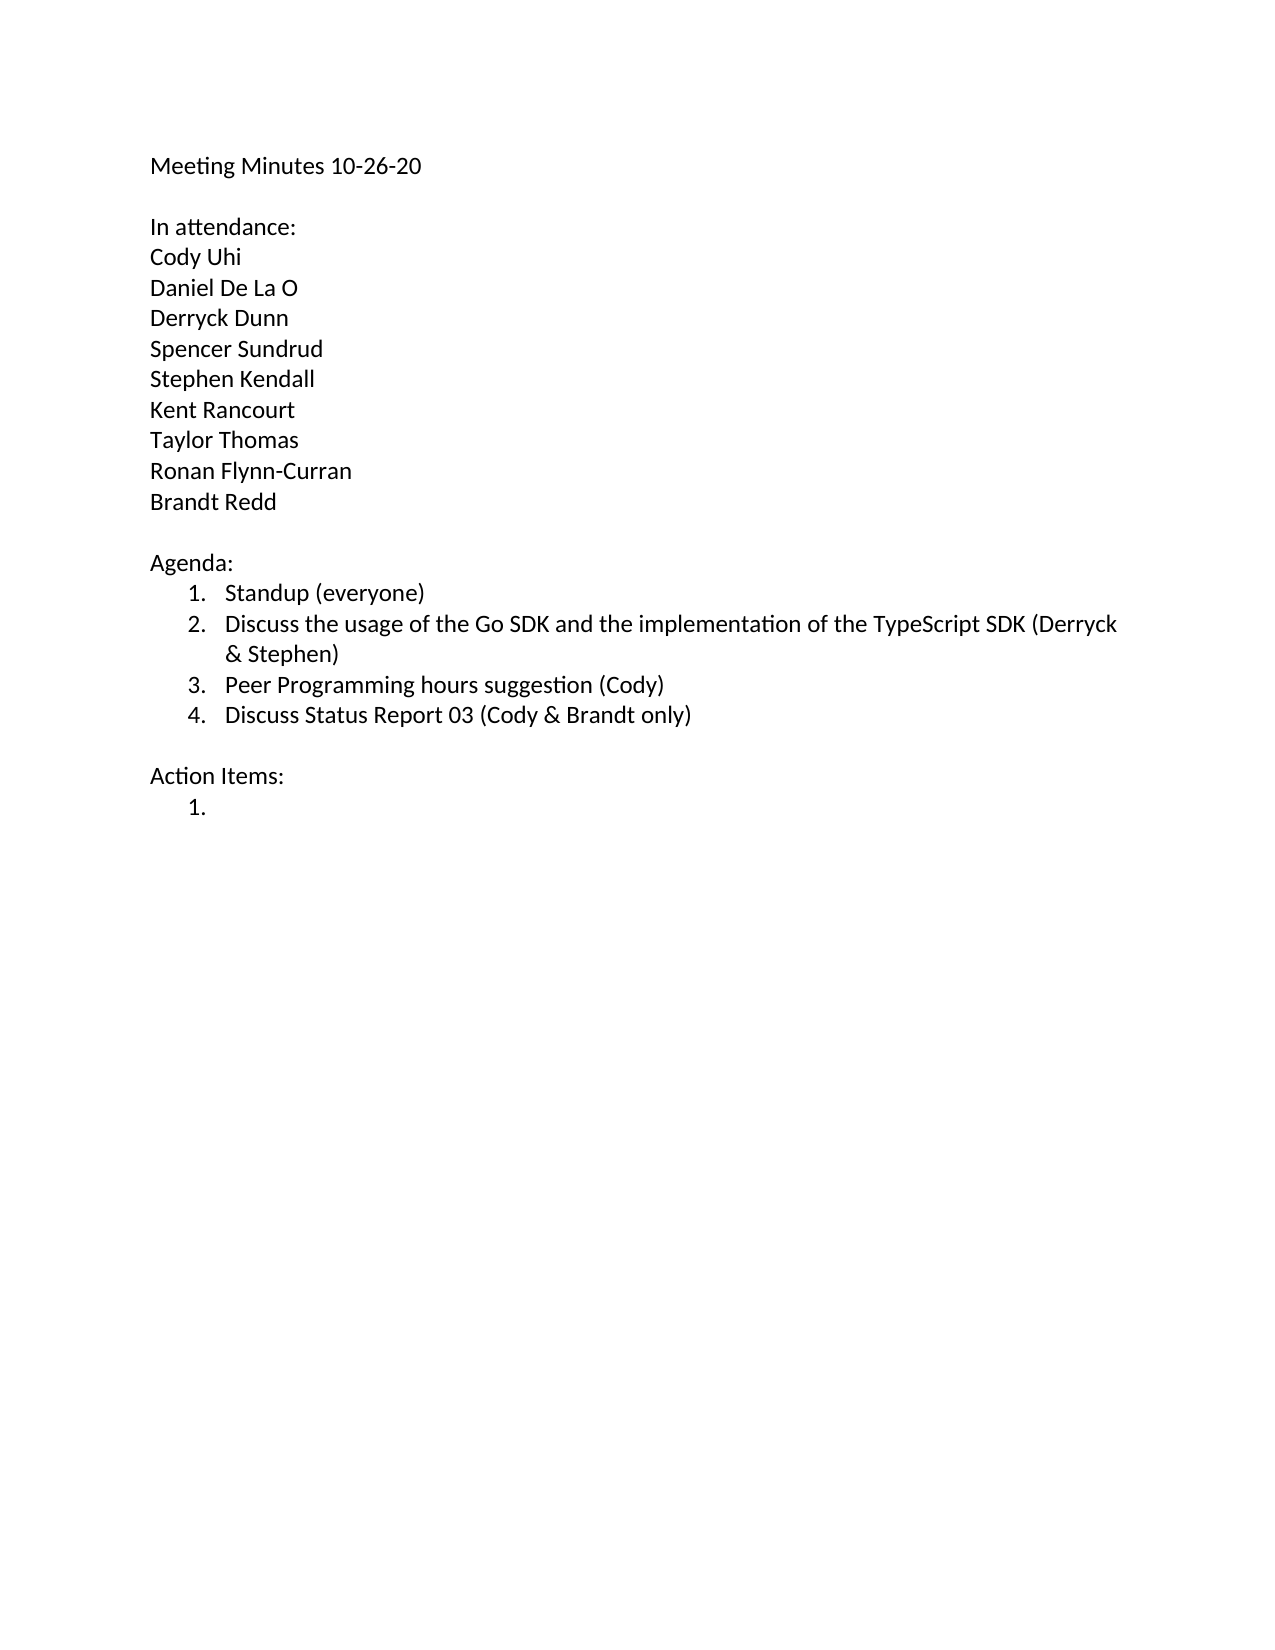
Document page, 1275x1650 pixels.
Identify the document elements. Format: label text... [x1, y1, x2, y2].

text Derryck Dunn [150, 303, 1125, 333]
text Kent Rancourt [150, 394, 1125, 425]
text Meeting Minutes 10-26-20 [150, 150, 1125, 181]
list Peer Programming hours suggestion (Cody) [187, 669, 1125, 699]
text Agenda: [150, 547, 1125, 577]
text Action Items: [150, 760, 1125, 791]
text Daniel De La O [150, 272, 1125, 303]
text Stephen Kendall [150, 364, 1125, 394]
text In attendance: [150, 211, 1125, 242]
text Ronan Flynn-Curran [150, 455, 1125, 486]
text Spencer Sundrud [150, 333, 1125, 364]
text Brandt Redd [150, 486, 1125, 516]
text Taylor Thomas [150, 425, 1125, 455]
text Cody Uhi [150, 242, 1125, 272]
list Discuss Status Report 03 (Cody & Brandt only) [187, 699, 1125, 730]
list Standup (everyone) [187, 577, 1125, 608]
list Discuss the usage of the Go SDK and the implementation of the TypeScript SDK (Derryck & Stephen) [187, 608, 1125, 669]
